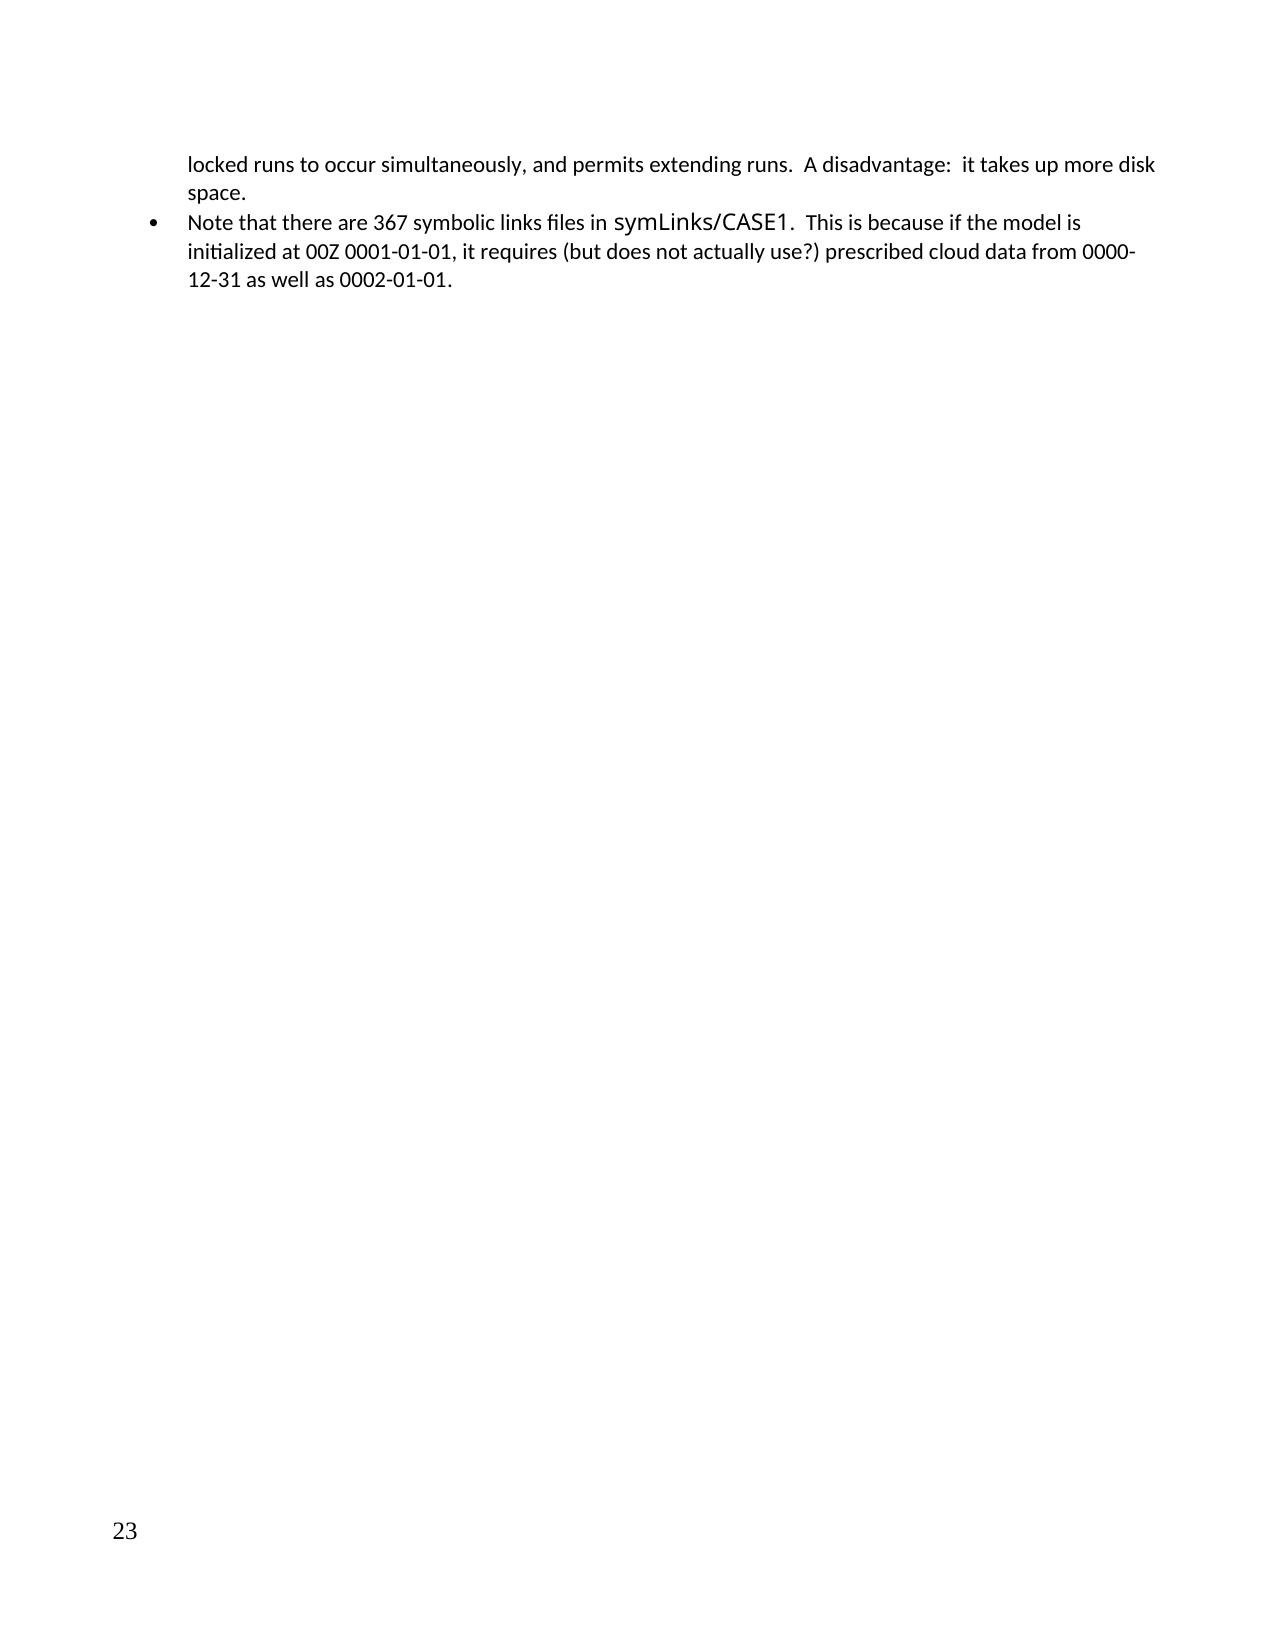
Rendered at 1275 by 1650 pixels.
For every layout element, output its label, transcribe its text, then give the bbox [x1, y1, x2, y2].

list Note that there are 367 symbolic links files in symLinks/CASE1. This is because if the model is initialized at 00Z 0001-01-01, it requires (but does not actually use?) prescribed cloud data from 0000-12-31 as well as 0002-01-01. [150, 206, 1162, 293]
